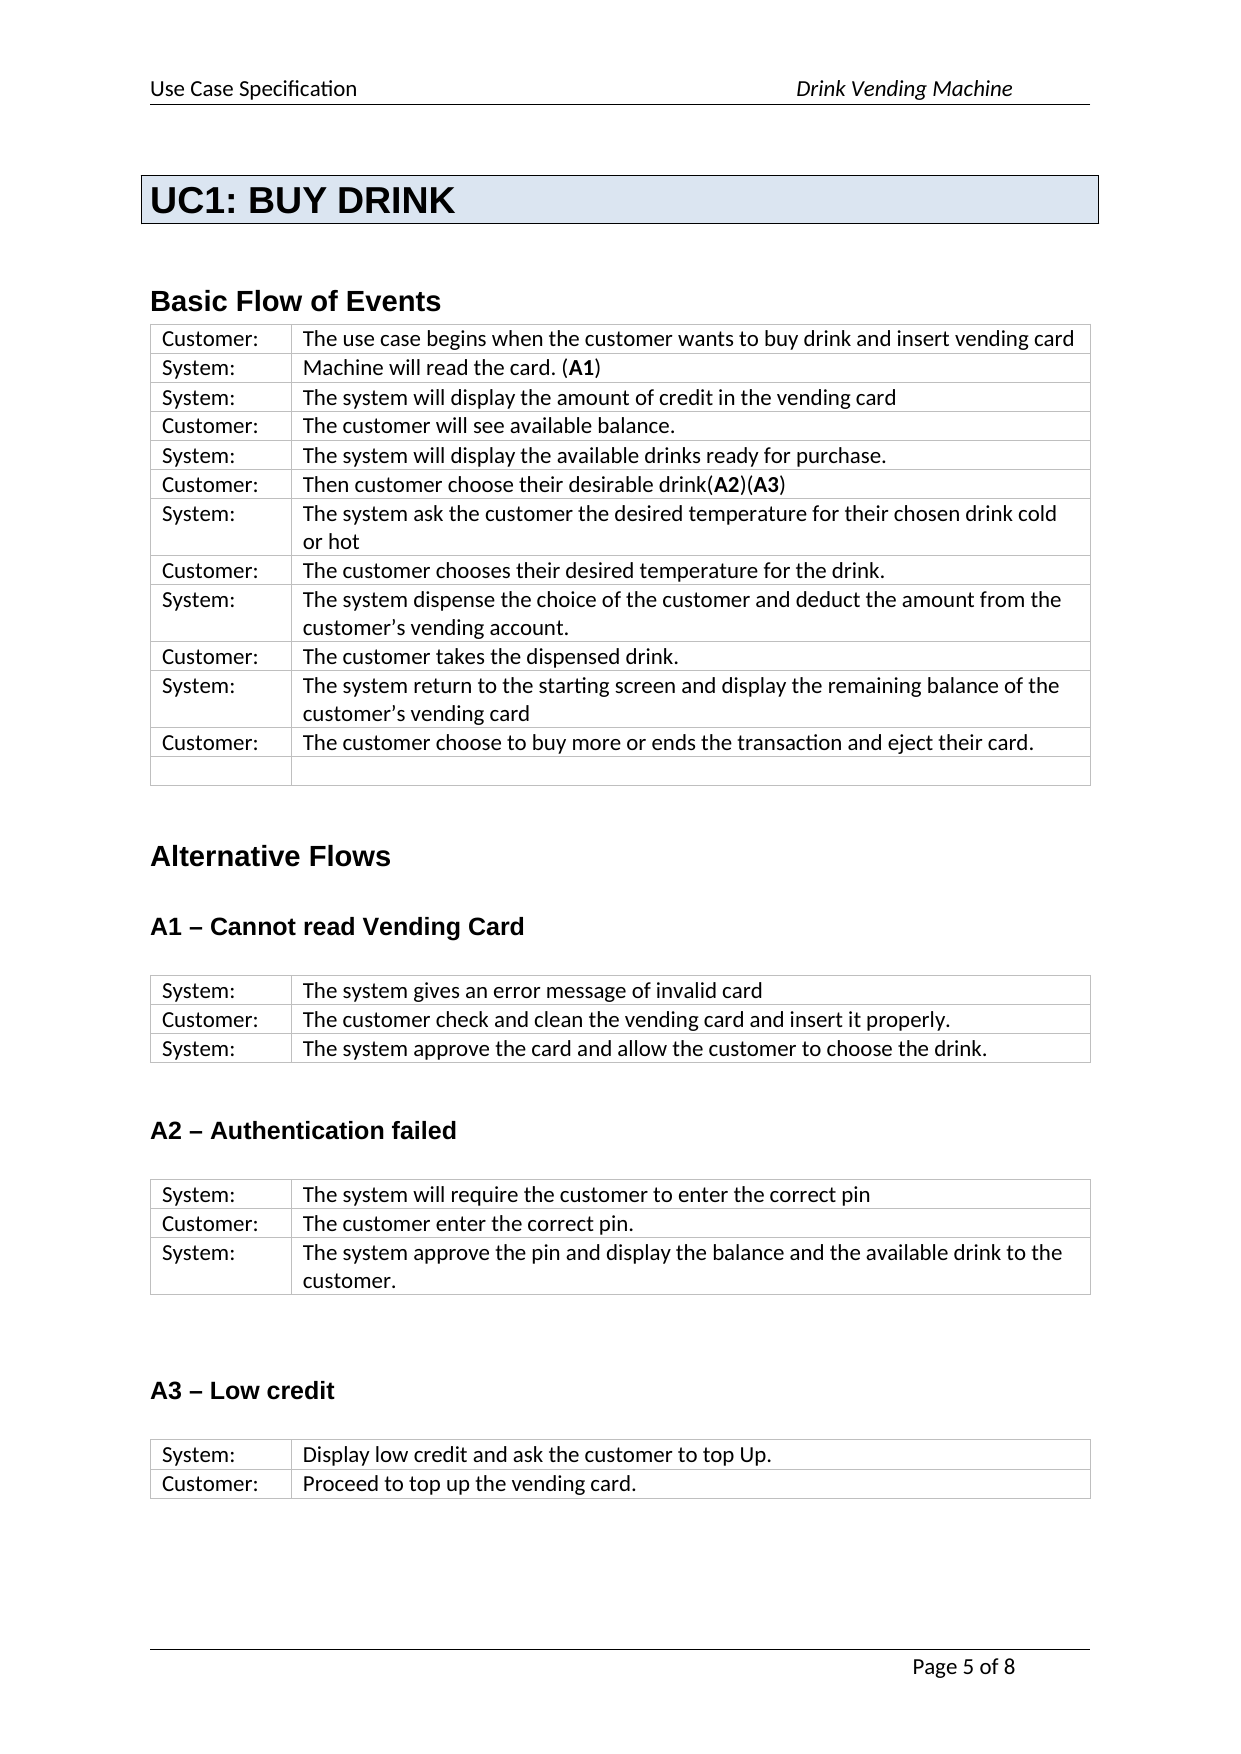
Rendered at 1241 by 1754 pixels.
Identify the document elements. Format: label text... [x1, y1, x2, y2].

table_cell Customer: [151, 642, 291, 670]
table_cell Customer: [151, 412, 291, 440]
table_cell System: [151, 1034, 291, 1062]
table_header Display low credit and ask the customer to top Up. [292, 1440, 1090, 1468]
table_header System: [151, 1180, 291, 1208]
table_cell System: [151, 671, 291, 727]
table_cell [151, 757, 291, 785]
text A1 – Cannot read Vending Card [150, 912, 1090, 941]
table_cell Customer: [151, 1209, 291, 1237]
table_cell Customer: [151, 470, 291, 498]
text A2 – Authentication failed [150, 1116, 1090, 1145]
table_cell The system ask the customer the desired temperature for their chosen drink cold or hot [292, 499, 1090, 555]
table_cell System: [151, 354, 291, 382]
table_header The use case begins when the customer wants to buy drink and insert vending card [292, 325, 1090, 352]
table_cell System: [151, 1238, 291, 1294]
table_cell The system dispense the choice of the customer and deduct the amount from the customer’s vending account. [292, 585, 1090, 641]
table_cell The customer chooses their desired temperature for the drink. [292, 556, 1090, 584]
list UC1: BUY DRINK [142, 176, 1098, 223]
table_cell The customer choose to buy more or ends the transaction and eject their card. [292, 728, 1090, 756]
table_cell The system will display the amount of credit in the vending card [292, 383, 1090, 411]
table_cell Customer: [151, 1005, 291, 1033]
table_cell The system approve the card and allow the customer to choose the drink. [292, 1034, 1090, 1062]
table_header Customer: [151, 325, 291, 352]
table_cell The customer enter the correct pin. [292, 1209, 1090, 1237]
table_header The system gives an error message of invalid card [292, 976, 1090, 1004]
table_cell Then customer choose their desirable drink(A2)(A3) [292, 470, 1090, 498]
table_cell System: [151, 441, 291, 469]
table_cell Proceed to top up the vending card. [292, 1470, 1090, 1497]
table_cell The customer check and clean the vending card and insert it properly. [292, 1005, 1090, 1033]
table_cell [292, 757, 1090, 785]
table_header System: [151, 1440, 291, 1468]
subtitle Basic Flow of Events [150, 284, 1090, 317]
subtitle Alternative Flows [150, 839, 1090, 873]
table_cell The system will display the available drinks ready for purchase. [292, 441, 1090, 469]
text A3 – Low credit [150, 1376, 1090, 1405]
table_cell The customer will see available balance. [292, 412, 1090, 440]
table_cell System: [151, 383, 291, 411]
table_cell System: [151, 585, 291, 641]
table_cell Customer: [151, 556, 291, 584]
table_cell Customer: [151, 728, 291, 756]
table_header System: [151, 976, 291, 1004]
table_cell The system return to the starting screen and display the remaining balance of the customer’s vending card [292, 671, 1090, 727]
table_header The system will require the customer to enter the correct pin [292, 1180, 1090, 1208]
table_cell Customer: [151, 1470, 291, 1497]
table_cell System: [151, 499, 291, 555]
table_cell Machine will read the card. (A1) [292, 354, 1090, 382]
table_cell The system approve the pin and display the balance and the available drink to the customer. [292, 1238, 1090, 1294]
table_cell The customer takes the dispensed drink. [292, 642, 1090, 670]
